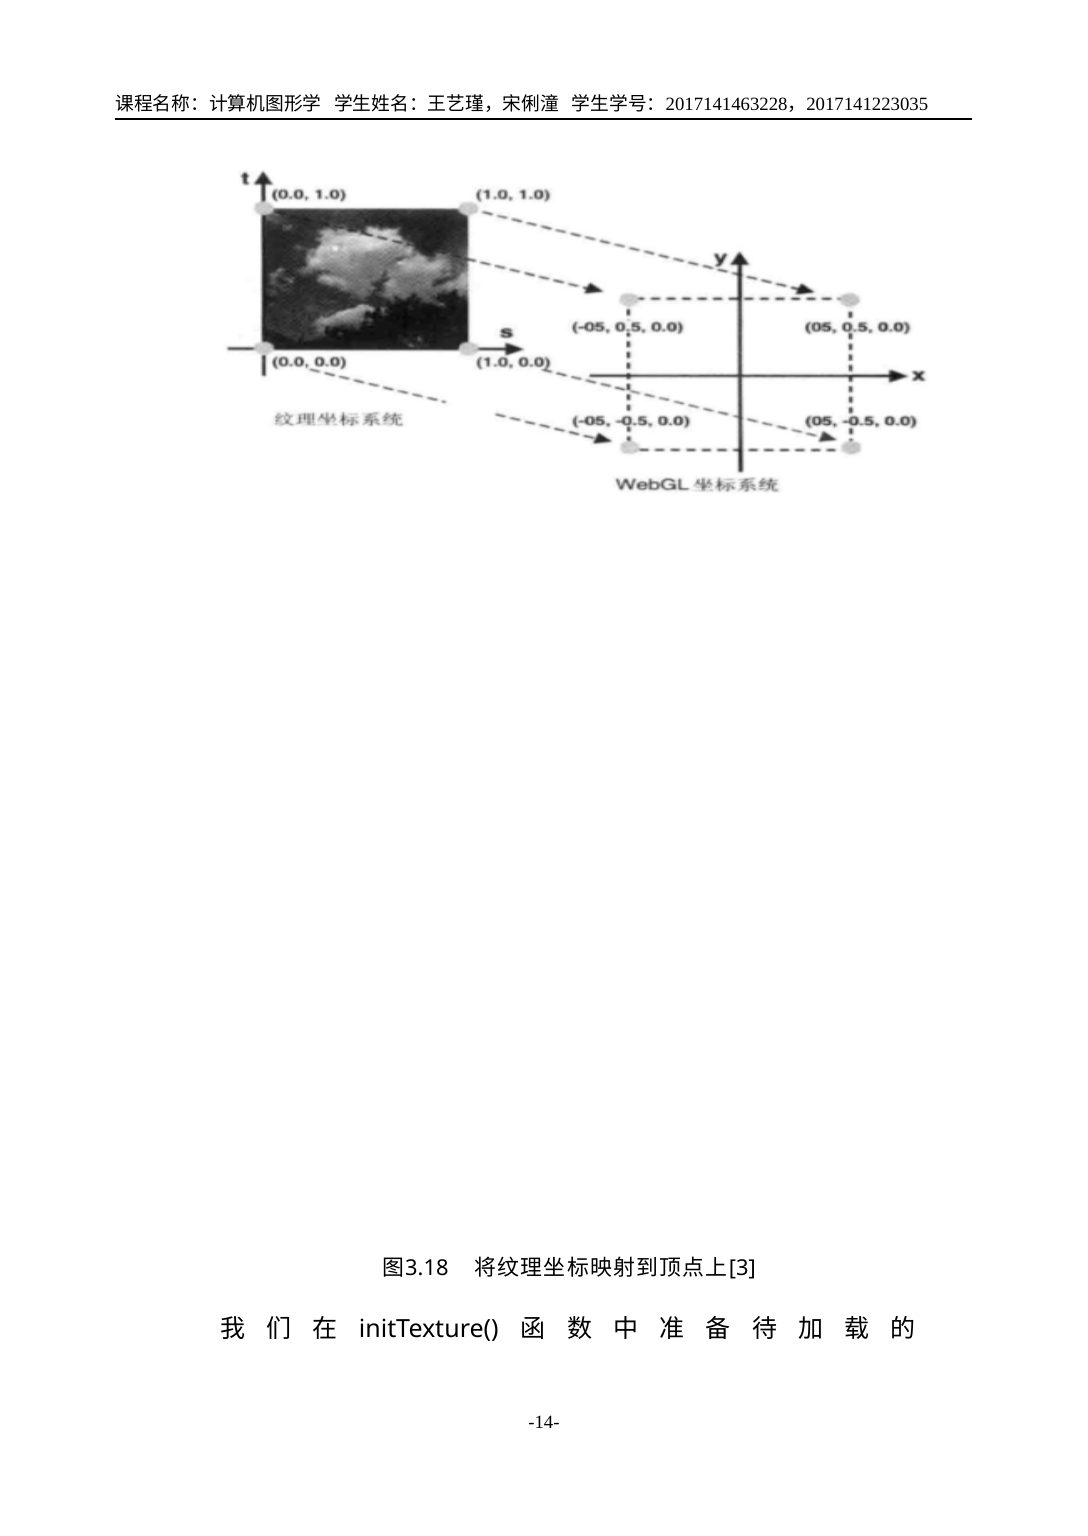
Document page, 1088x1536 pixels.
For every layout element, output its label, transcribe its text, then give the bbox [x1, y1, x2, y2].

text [151, 1296, 937, 1357]
picture [209, 158, 951, 506]
text 图3.18 将纹理坐标映射到顶点上[3] [151, 1236, 937, 1296]
